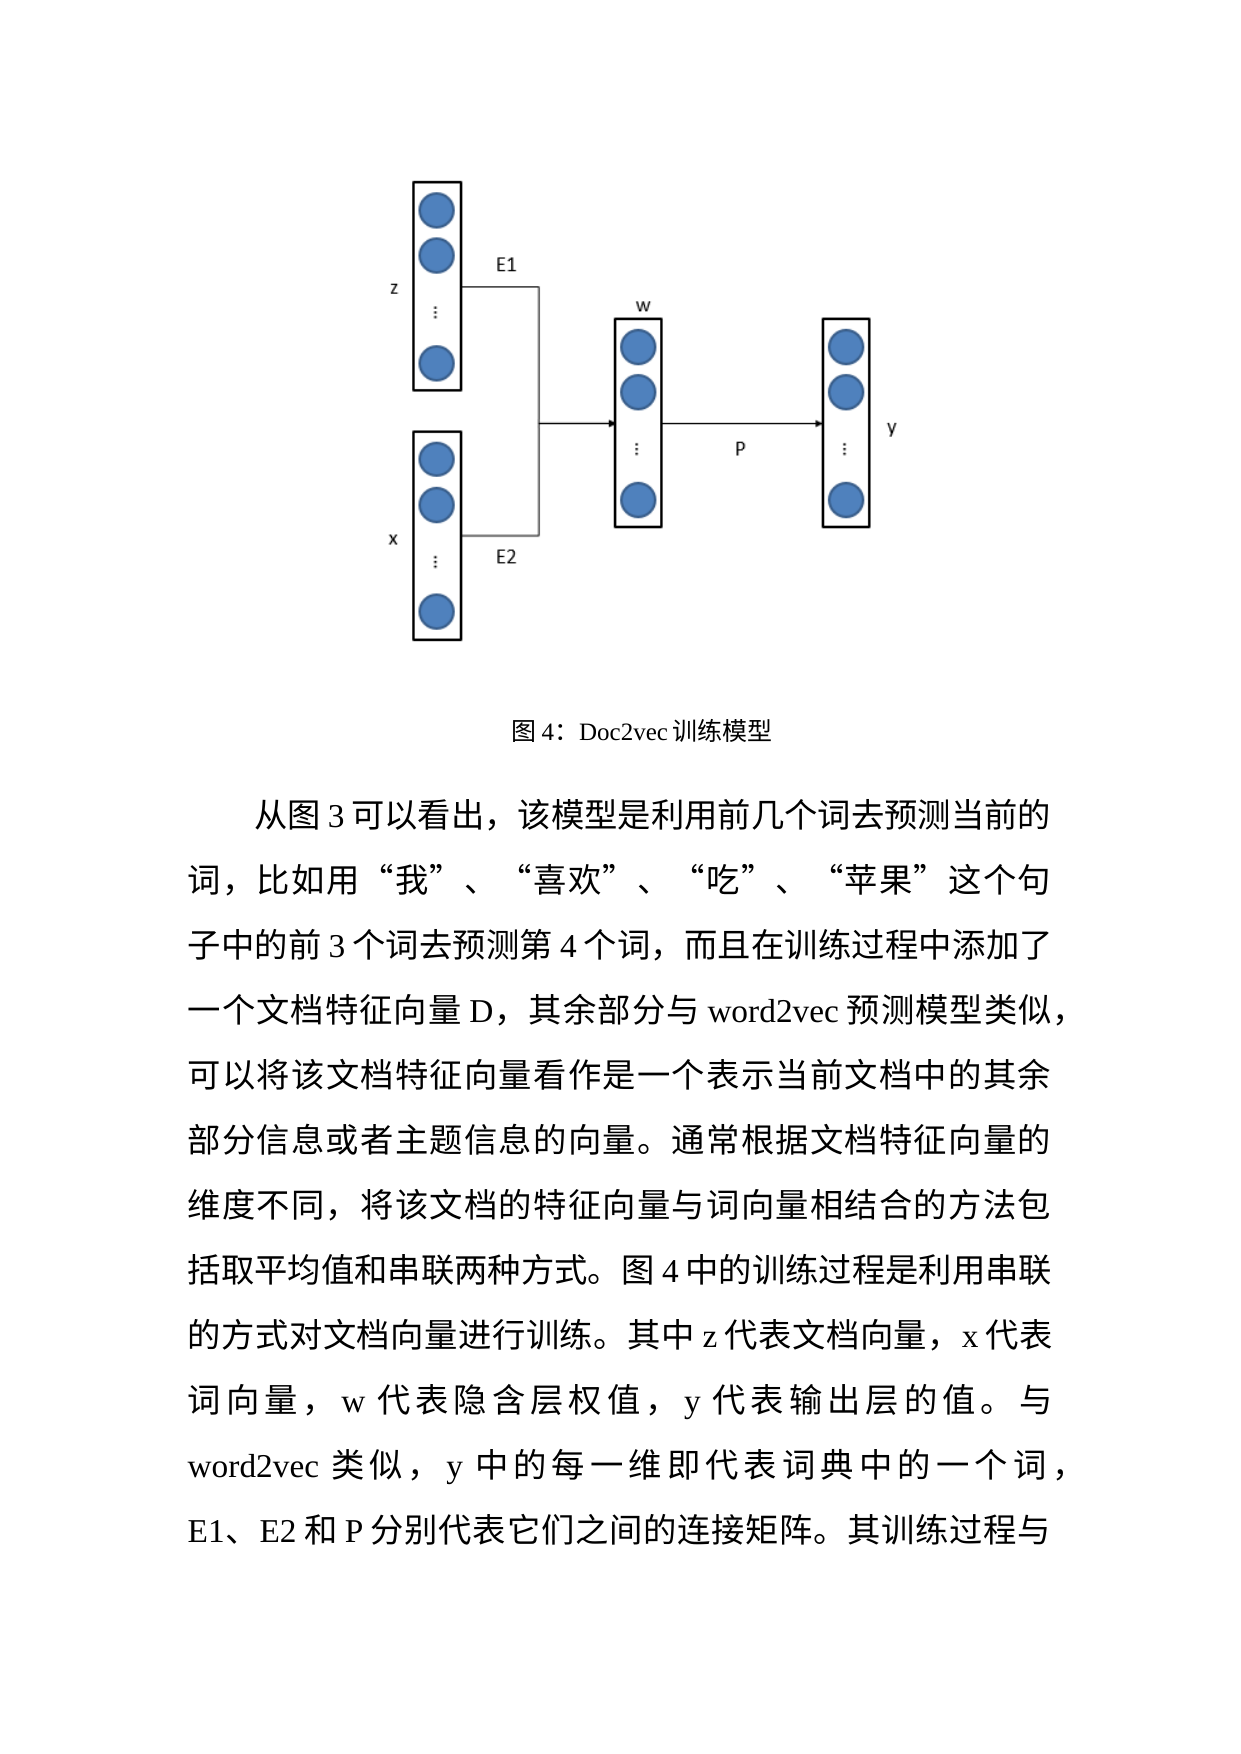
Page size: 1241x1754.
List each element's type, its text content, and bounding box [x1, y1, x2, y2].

picture [367, 162, 917, 650]
text 图4：Doc2vec训练模型 [187, 697, 1053, 762]
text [187, 780, 1053, 1560]
